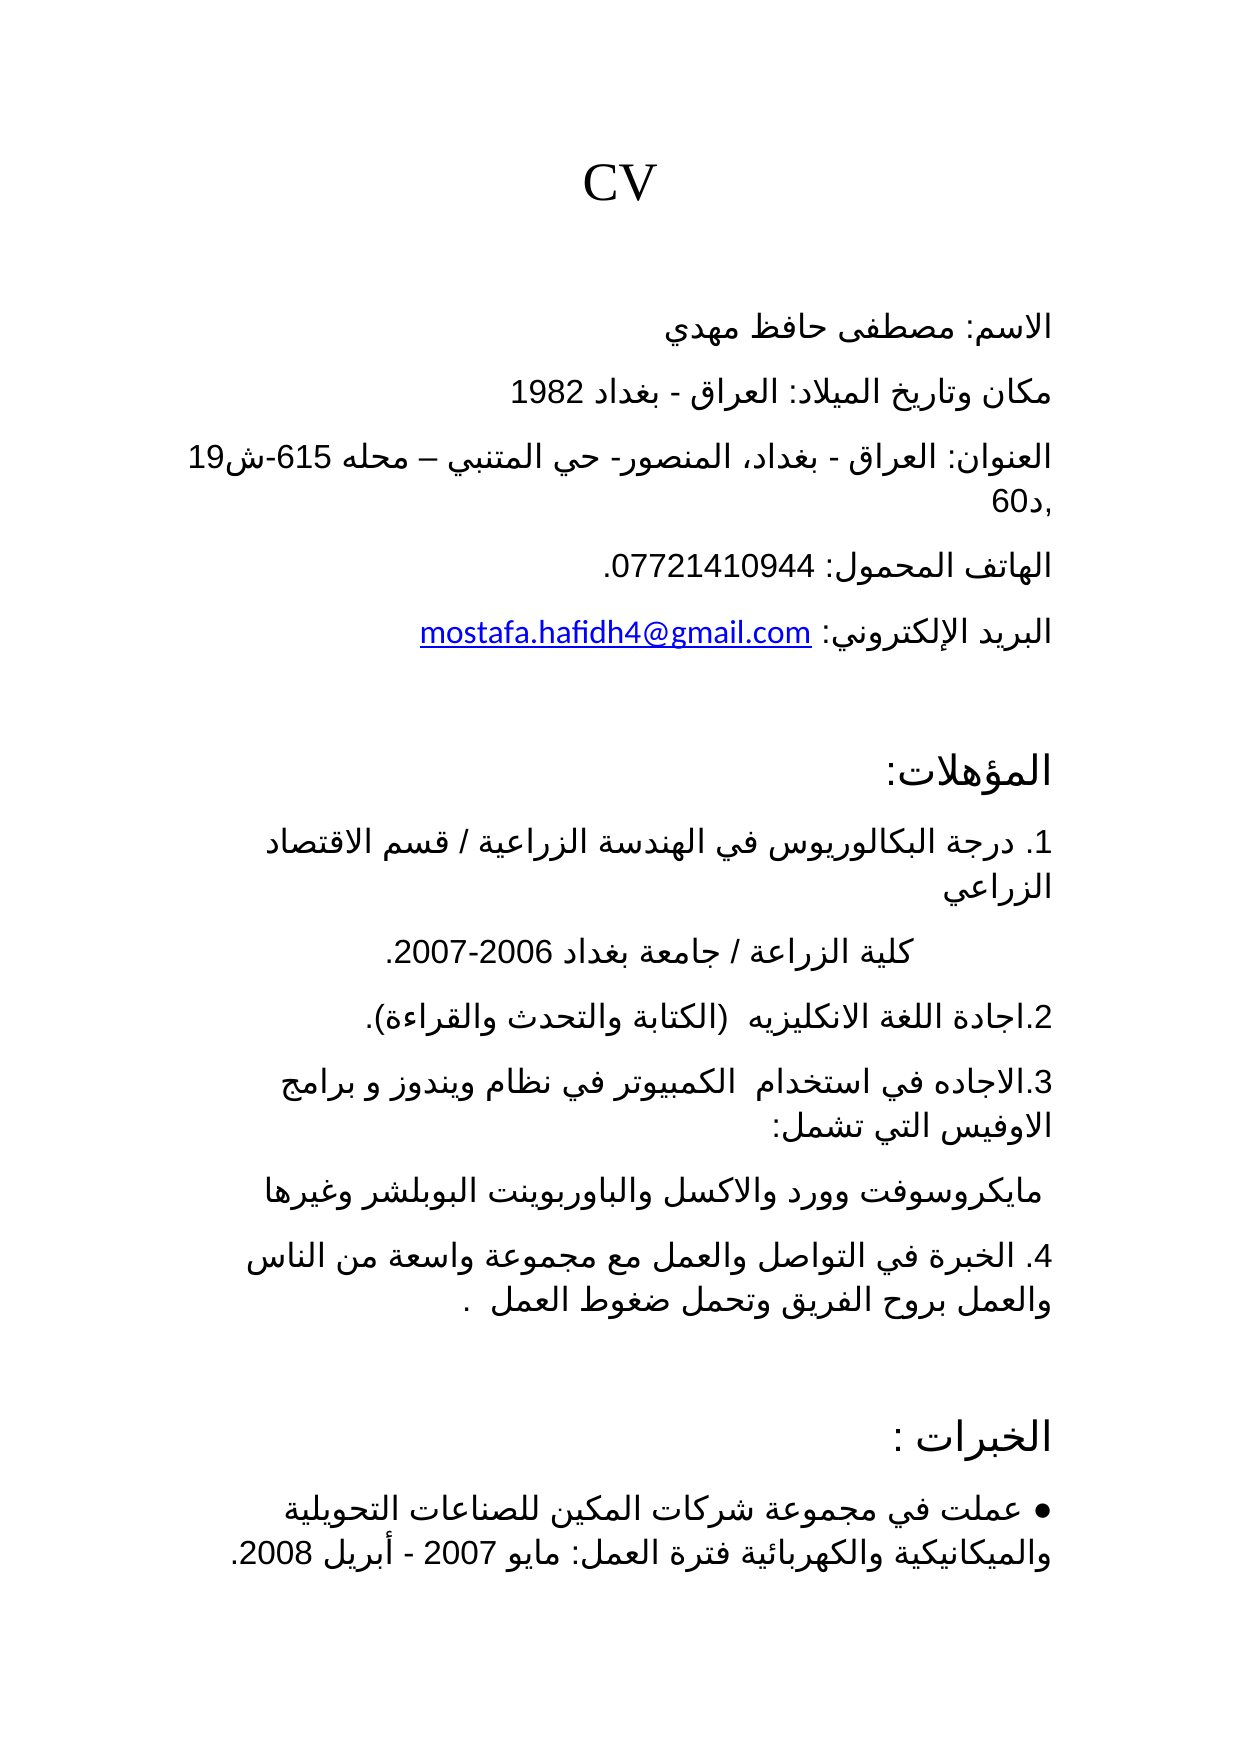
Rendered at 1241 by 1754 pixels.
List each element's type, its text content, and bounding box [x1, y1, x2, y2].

text 2.اجادة اللغة الانكليزيه (الكتابة والتحدث والقراءة). [187, 997, 1053, 1035]
text 4. الخبرة في التواصل والعمل مع مجموعة واسعة من الناس والعمل بروح الفريق وتحمل ضغوط العمل . [187, 1236, 1053, 1318]
text 3.الاجاده في استخدام الكمبيوتر في نظام ويندوز و برامج الاوفيس التي تشمل: [187, 1062, 1053, 1144]
text البريد الإلكتروني: mostafa.hafidh4@gmail.com [187, 611, 1053, 652]
text ● عملت في مجموعة شركات المكين للصناعات التحويلية والميكانيكية والكهربائية فترة العمل: مايو 2007 - أبريل 2008. [187, 1489, 1053, 1571]
text مايكروسوفت وورد والاكسل والباوربوينت البوبلشر وغيرها [187, 1171, 1053, 1209]
text CV [187, 150, 1053, 212]
text مكان وتاريخ الميلاد: العراق - بغداد 1982 [187, 372, 1053, 411]
text الهاتف المحمول: 07721410944. [187, 546, 1053, 585]
text المؤهلات: [187, 747, 1053, 794]
text 1. درجة البكالوريوس في الهندسة الزراعية / قسم الاقتصاد الزراعي [187, 823, 1053, 905]
text الاسم: مصطفى حافظ مهدي [187, 307, 1053, 346]
text كلية الزراعة / جامعة بغداد 2006-2007. [187, 932, 1053, 970]
text العنوان: العراق - بغداد، المنصور- حي المتنبي – محله 615-ش19 ,د60 [187, 437, 1053, 520]
text الخبرات : [187, 1413, 1053, 1461]
